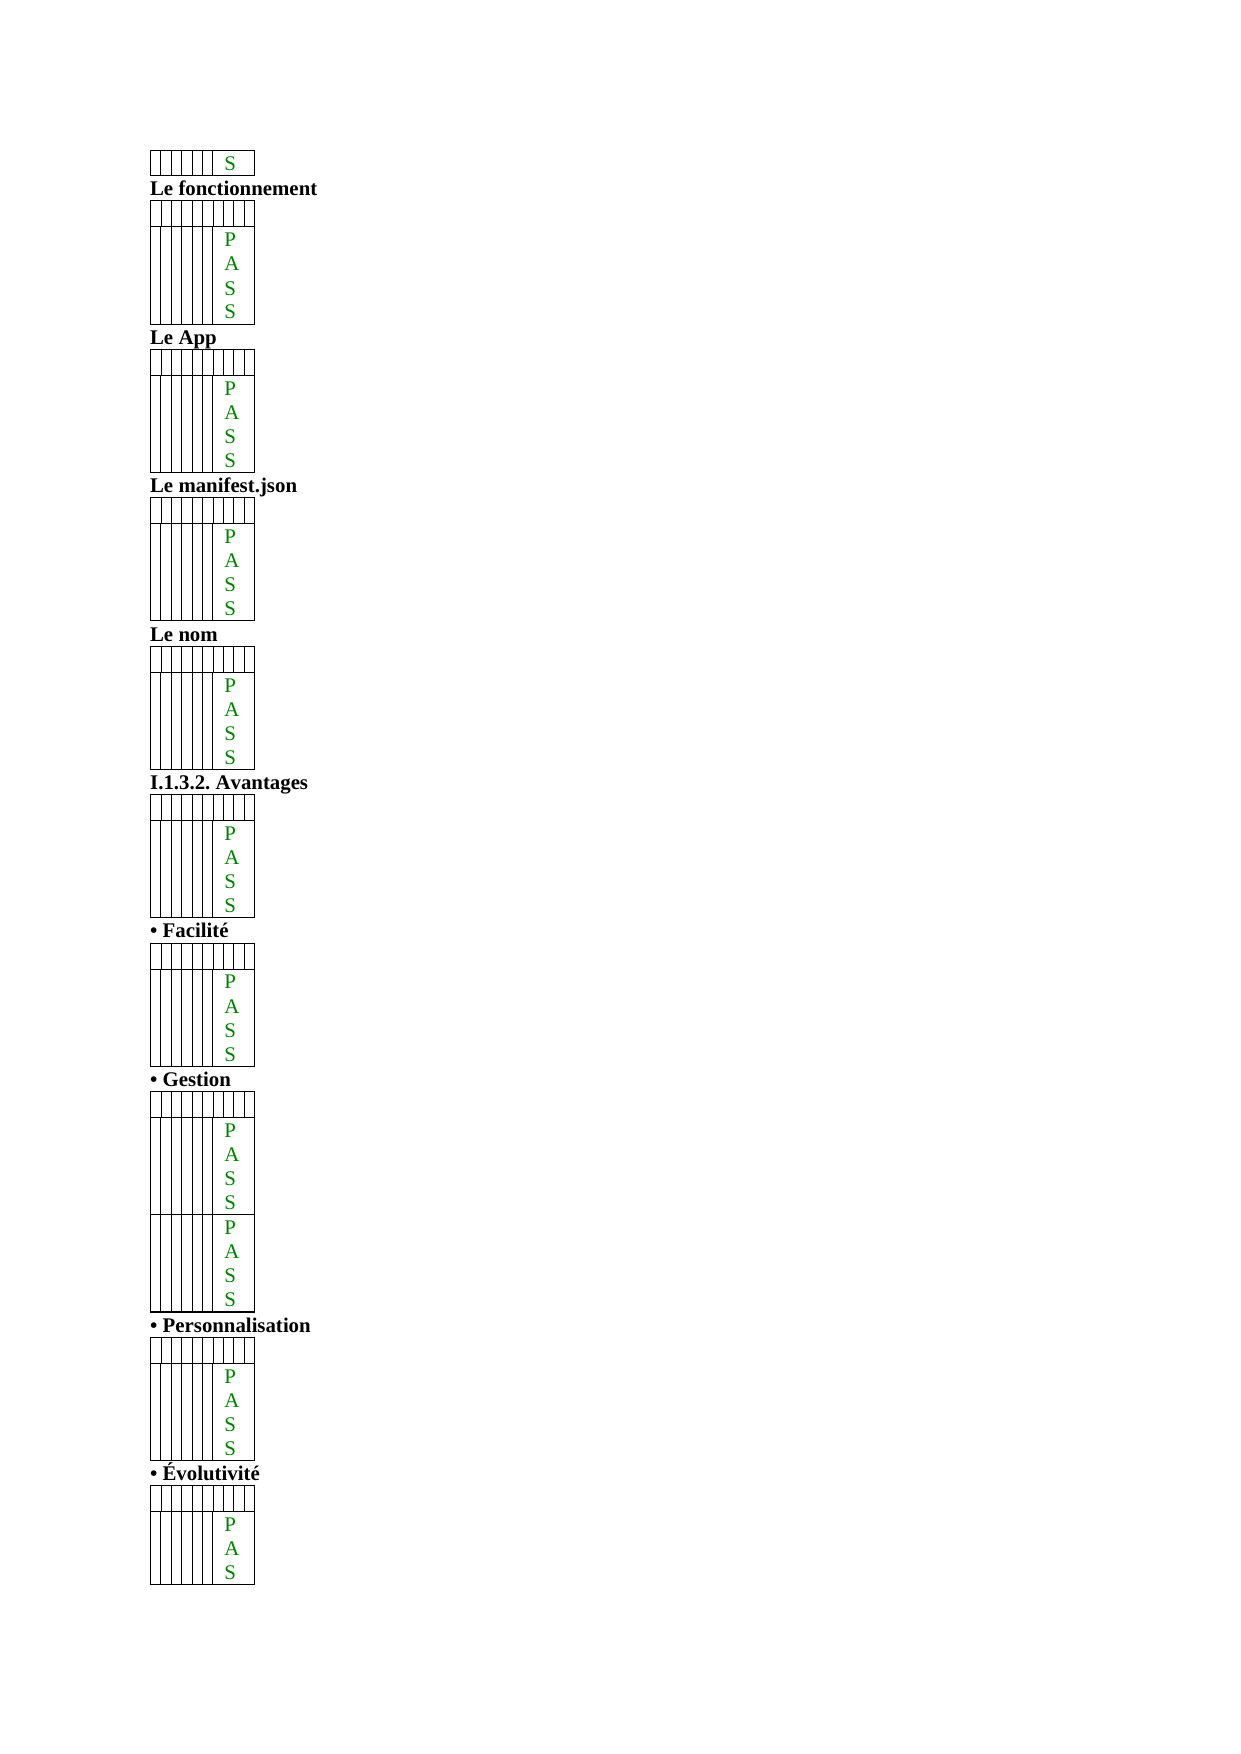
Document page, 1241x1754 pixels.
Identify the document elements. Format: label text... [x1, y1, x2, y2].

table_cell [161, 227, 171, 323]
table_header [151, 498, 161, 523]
text Le App [150, 324, 1090, 349]
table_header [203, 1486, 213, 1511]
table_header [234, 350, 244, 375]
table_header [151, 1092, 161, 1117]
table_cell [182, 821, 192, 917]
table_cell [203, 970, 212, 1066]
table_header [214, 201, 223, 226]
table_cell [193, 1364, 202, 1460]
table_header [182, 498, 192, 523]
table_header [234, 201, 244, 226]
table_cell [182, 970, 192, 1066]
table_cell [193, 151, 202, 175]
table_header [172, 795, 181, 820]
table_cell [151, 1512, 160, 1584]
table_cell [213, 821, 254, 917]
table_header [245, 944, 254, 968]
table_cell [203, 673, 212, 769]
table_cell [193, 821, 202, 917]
text • Facilité [150, 918, 1090, 942]
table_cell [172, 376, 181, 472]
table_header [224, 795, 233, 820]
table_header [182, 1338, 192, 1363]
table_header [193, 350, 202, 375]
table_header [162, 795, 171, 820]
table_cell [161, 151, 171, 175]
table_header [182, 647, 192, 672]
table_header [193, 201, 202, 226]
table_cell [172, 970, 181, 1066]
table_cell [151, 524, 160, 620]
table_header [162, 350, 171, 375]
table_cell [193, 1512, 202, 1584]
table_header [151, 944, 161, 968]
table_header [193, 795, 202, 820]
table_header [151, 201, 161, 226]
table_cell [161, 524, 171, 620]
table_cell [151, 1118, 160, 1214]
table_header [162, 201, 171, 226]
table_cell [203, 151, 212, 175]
text I.1.3.2. Avantages [150, 770, 1090, 794]
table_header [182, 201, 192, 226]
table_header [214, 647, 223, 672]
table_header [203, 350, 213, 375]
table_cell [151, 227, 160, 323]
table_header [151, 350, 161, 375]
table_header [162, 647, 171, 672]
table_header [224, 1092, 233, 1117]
text • Personnalisation [150, 1312, 1090, 1337]
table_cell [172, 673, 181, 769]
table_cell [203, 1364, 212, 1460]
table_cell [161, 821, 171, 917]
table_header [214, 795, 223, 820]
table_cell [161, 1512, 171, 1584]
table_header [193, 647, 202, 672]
text Le nom [150, 621, 1090, 646]
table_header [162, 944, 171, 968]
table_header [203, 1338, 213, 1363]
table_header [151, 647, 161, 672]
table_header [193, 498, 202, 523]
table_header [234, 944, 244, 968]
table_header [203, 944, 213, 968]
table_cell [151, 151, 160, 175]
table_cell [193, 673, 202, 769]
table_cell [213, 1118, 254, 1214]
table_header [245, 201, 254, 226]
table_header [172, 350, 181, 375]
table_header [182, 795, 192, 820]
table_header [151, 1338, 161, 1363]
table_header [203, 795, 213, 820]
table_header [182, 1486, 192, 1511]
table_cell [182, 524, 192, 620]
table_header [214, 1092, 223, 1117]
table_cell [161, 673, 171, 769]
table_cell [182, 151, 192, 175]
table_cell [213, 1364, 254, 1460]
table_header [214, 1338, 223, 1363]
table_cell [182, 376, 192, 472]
text • Gestion [150, 1067, 1090, 1091]
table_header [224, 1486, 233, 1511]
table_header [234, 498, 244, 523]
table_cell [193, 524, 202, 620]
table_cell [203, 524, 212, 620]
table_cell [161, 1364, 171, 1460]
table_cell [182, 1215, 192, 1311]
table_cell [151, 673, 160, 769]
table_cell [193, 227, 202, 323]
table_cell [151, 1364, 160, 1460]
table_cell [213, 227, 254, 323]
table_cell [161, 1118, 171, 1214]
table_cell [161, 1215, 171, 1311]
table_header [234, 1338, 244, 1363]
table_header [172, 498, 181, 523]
text Le manifest.json [150, 473, 1090, 497]
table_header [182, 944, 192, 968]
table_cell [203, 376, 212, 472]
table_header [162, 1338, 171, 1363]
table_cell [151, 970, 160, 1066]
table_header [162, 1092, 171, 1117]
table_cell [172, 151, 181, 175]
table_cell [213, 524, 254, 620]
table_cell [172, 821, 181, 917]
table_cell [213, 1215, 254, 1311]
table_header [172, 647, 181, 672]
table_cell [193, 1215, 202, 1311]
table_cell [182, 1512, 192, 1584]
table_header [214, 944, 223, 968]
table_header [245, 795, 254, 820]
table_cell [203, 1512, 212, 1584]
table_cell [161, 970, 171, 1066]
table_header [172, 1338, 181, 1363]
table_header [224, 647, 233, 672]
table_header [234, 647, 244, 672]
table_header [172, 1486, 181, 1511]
text Le fonctionnement [150, 176, 1090, 200]
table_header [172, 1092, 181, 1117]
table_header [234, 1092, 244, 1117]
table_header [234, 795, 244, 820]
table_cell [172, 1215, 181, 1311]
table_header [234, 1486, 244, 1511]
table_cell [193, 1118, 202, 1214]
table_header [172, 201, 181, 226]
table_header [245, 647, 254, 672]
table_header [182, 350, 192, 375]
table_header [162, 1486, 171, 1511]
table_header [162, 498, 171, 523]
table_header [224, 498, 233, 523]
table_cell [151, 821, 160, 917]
text • Évolutivité [150, 1461, 1090, 1485]
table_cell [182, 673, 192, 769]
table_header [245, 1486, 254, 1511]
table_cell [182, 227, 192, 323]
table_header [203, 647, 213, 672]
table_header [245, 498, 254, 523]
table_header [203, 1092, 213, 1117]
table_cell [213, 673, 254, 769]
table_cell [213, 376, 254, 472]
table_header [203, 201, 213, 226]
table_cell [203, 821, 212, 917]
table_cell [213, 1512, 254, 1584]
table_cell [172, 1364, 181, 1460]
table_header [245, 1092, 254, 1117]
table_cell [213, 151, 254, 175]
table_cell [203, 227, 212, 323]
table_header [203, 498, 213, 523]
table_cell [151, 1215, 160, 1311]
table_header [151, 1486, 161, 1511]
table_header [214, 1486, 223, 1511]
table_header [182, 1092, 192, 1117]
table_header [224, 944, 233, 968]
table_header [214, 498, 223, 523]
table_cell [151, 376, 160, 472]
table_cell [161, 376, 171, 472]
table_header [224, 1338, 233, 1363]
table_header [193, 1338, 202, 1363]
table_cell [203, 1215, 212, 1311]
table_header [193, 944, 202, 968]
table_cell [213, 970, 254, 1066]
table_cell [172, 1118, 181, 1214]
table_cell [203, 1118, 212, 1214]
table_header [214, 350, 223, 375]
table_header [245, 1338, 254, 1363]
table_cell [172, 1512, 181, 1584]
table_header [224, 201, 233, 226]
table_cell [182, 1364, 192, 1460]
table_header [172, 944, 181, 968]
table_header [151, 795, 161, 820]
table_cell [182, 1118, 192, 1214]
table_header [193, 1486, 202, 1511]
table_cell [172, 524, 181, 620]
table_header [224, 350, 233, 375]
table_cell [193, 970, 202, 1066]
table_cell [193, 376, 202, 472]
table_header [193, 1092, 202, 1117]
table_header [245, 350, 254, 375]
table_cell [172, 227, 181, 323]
